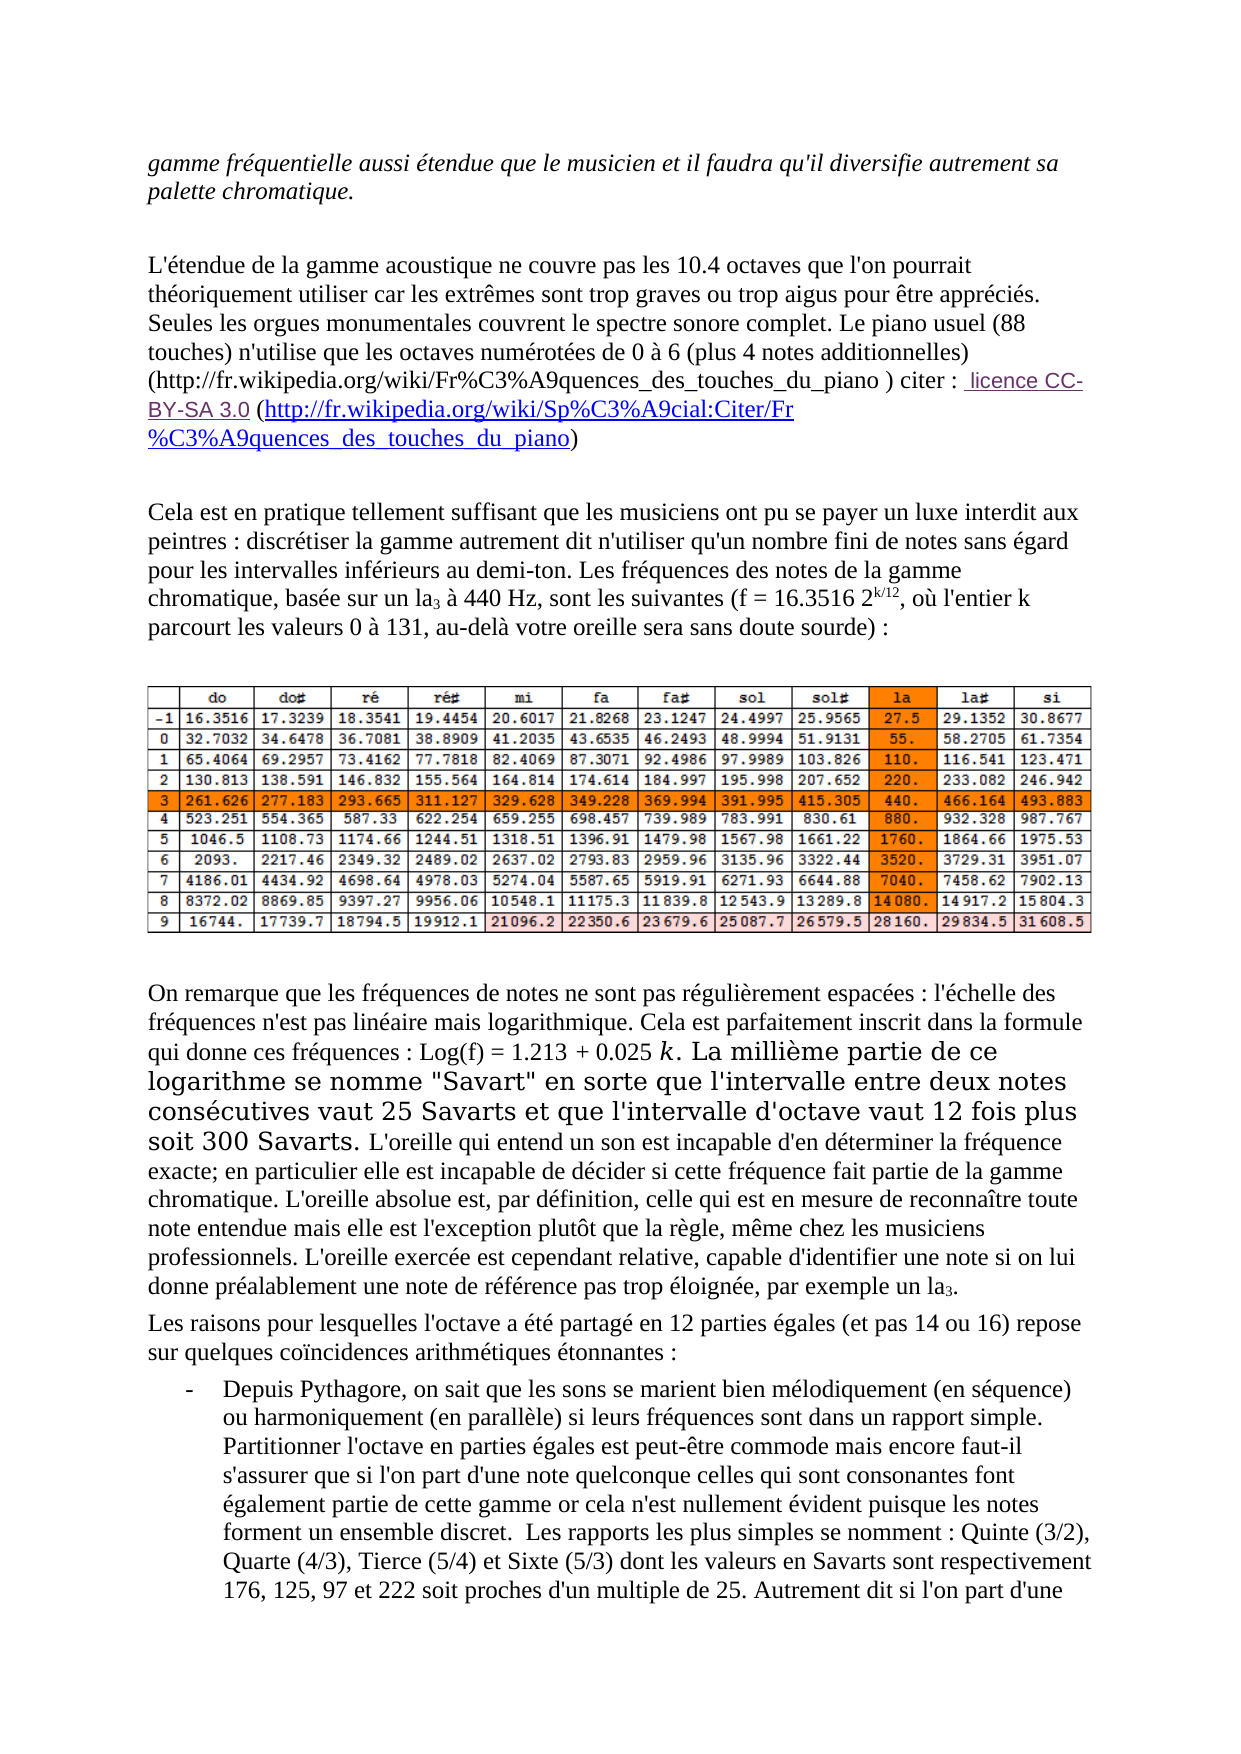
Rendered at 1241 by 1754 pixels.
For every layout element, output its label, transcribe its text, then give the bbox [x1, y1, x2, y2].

text Les raisons pour lesquelles l'octave a été partagé en 12 parties égales (et pas 14 ou 16) repose sur quelques coïncidences arithmétiques étonnantes : [148, 1308, 1093, 1365]
text L'étendue de la gamme acoustique ne couvre pas les 10.4 octaves que l'on pourrait théoriquement utiliser car les extrêmes sont trop graves ou trop aigus pour être appréciés. Seules les orgues monumentales couvrent le spectre sonore complet. Le piano usuel (88 touches) n'utilise que les octaves numérotées de 0 à 6 (plus 4 notes additionnelles) (http://fr.wikipedia.org/wiki/Fr%C3%A9quences_des_touches_du_piano ) citer : licence CC-BY-SA 3.0 (http://fr.wikipedia.org/wiki/Sp%C3%A9cial:Citer/Fr%C3%A9quences_des_touches_du_piano) [148, 251, 1093, 452]
text Cela est en pratique tellement suffisant que les musiciens ont pu se payer un luxe interdit aux peintres : discrétiser la gamme autrement dit n'utiliser qu'un nombre fini de notes sans égard pour les intervalles inférieurs au demi-ton. Les fréquences des notes de la gamme chromatique, basée sur un la3 à 440 Hz, sont les suivantes (f = 16.3516 2k/12, où l'entier k parcourt les valeurs 0 à 131, au-delà votre oreille sera sans doute sourde) : [148, 497, 1093, 641]
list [185, 1374, 1093, 1604]
text On remarque que les fréquences de notes ne sont pas régulièrement espacées : l'échelle des fréquences n'est pas linéaire mais logarithmique. Cela est parfaitement inscrit dans la formule qui donne ces fréquences : Log(f) = 1.213 + 0.025 𝑘. La millième partie de ce logarithme se nomme "Savart" en sorte que l'intervalle entre deux notes consécutives vaut 25 Savarts et que l'intervalle d'octave vaut 12 fois plus soit 300 Savarts. L'oreille qui entend un son est incapable d'en déterminer la fréquence exacte; en particulier elle est incapable de décider si cette fréquence fait partie de la gamme chromatique. L'oreille absolue est, par définition, celle qui est en mesure de reconnaître toute note entendue mais elle est l'exception plutôt que la règle, même chez les musiciens professionnels. L'oreille exercée est cependant relative, capable d'identifier une note si on lui donne préalablement une note de référence pas trop éloignée, par exemple un la3. [148, 978, 1093, 1299]
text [148, 148, 1093, 205]
picture [147, 686, 1092, 933]
